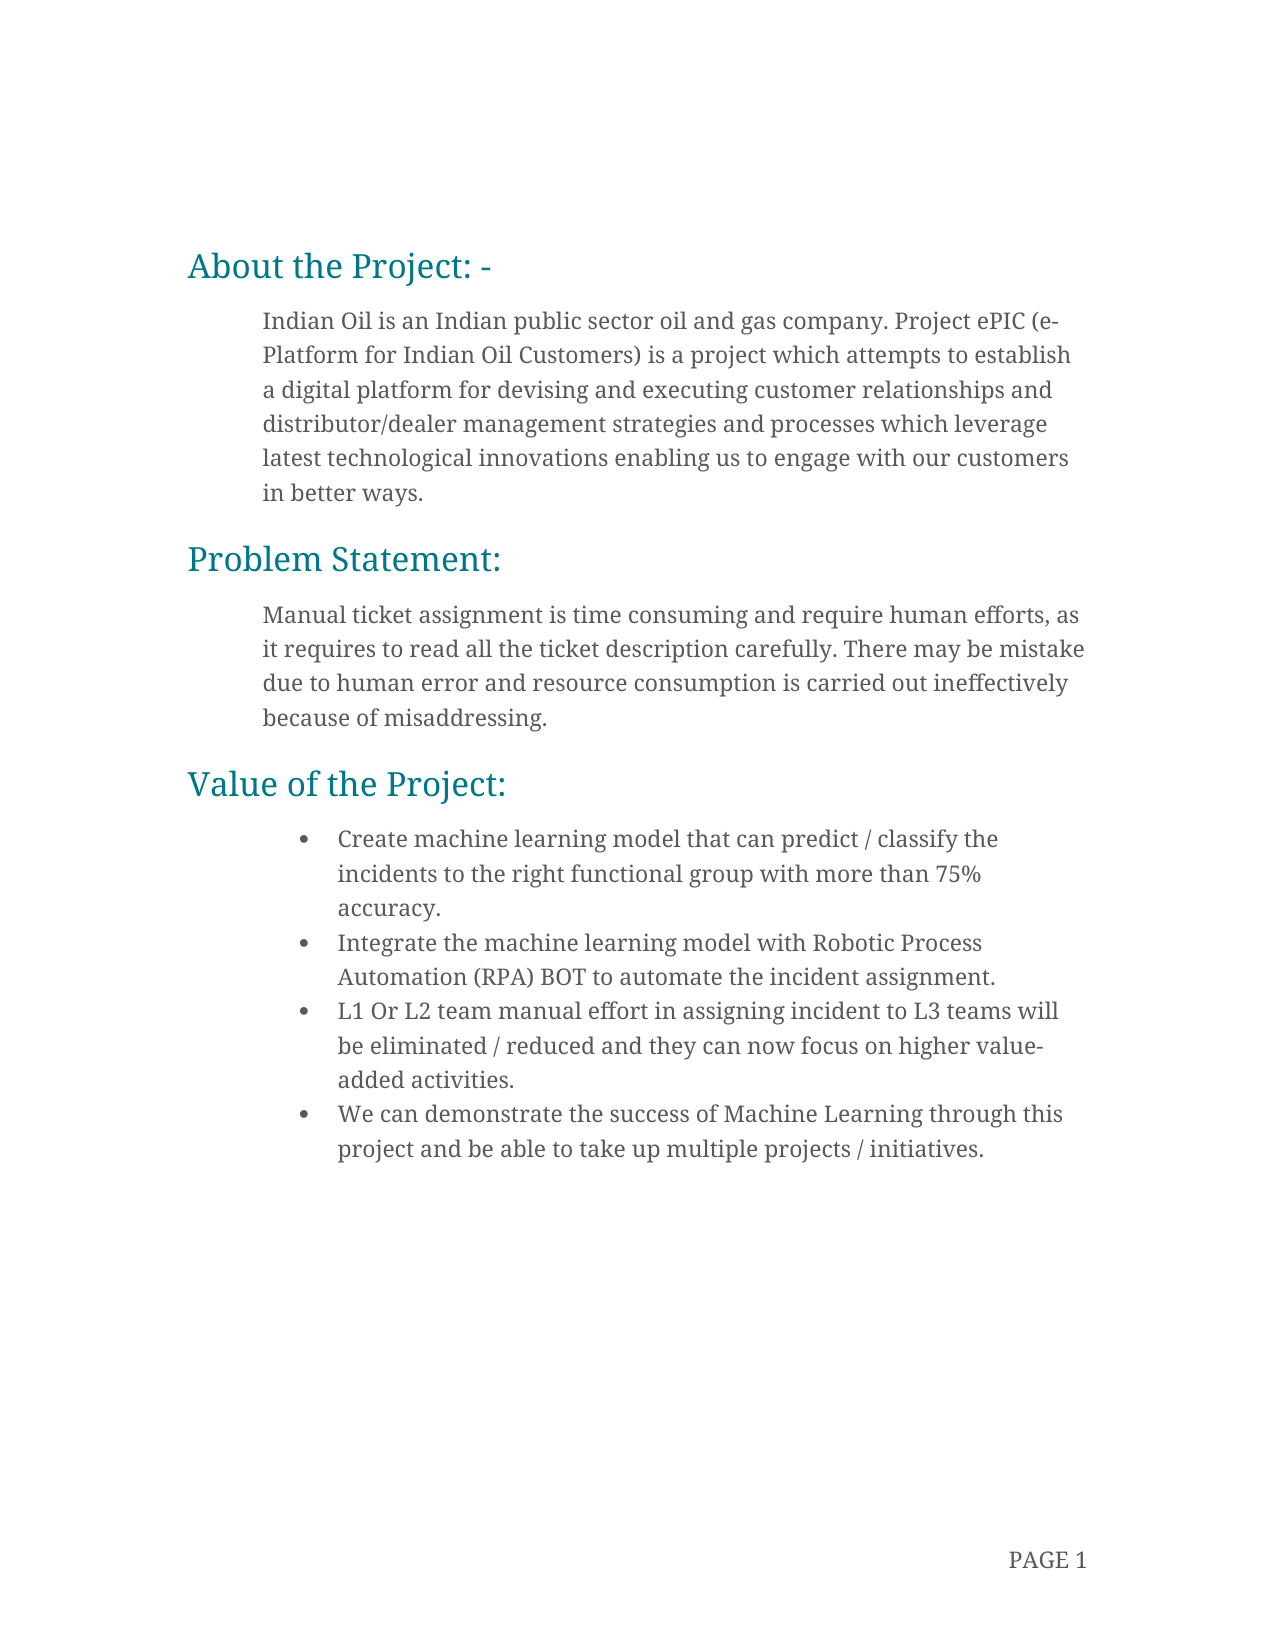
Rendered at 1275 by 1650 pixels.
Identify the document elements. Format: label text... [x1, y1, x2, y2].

list Indian Oil is an Indian public sector oil and gas company. Project ePIC (e-Platform for Indian Oil Customers) is a project which attempts to establish a digital platform for devising and executing customer relationships and distributor/dealer management strategies and processes which leverage latest technological innovations enabling us to engage with our customers in better ways. [262, 305, 1087, 508]
list L1 Or L2 team manual effort in assigning incident to L3 teams will be eliminated / reduced and they can now focus on higher value-added activities. [300, 995, 1087, 1095]
subtitle Value of the Project: [187, 761, 1087, 806]
text Manual ticket assignment is time consuming and require human efforts, as it requires to read all the ticket description carefully. There may be mistake due to human error and resource consumption is carried out ineffectively because of misaddressing. [262, 598, 1087, 733]
subtitle Problem Statement: [187, 536, 1087, 582]
list Integrate the machine learning model with Robotic Process Automation (RPA) BOT to automate the incident assignment. [300, 927, 1087, 992]
list Create machine learning model that can predict / classify the incidents to the right functional group with more than 75% accuracy. [300, 823, 1087, 923]
list We can demonstrate the success of Machine Learning through this project and be able to take up multiple projects / initiatives. [300, 1098, 1087, 1164]
subtitle About the Project: - [187, 242, 1087, 288]
